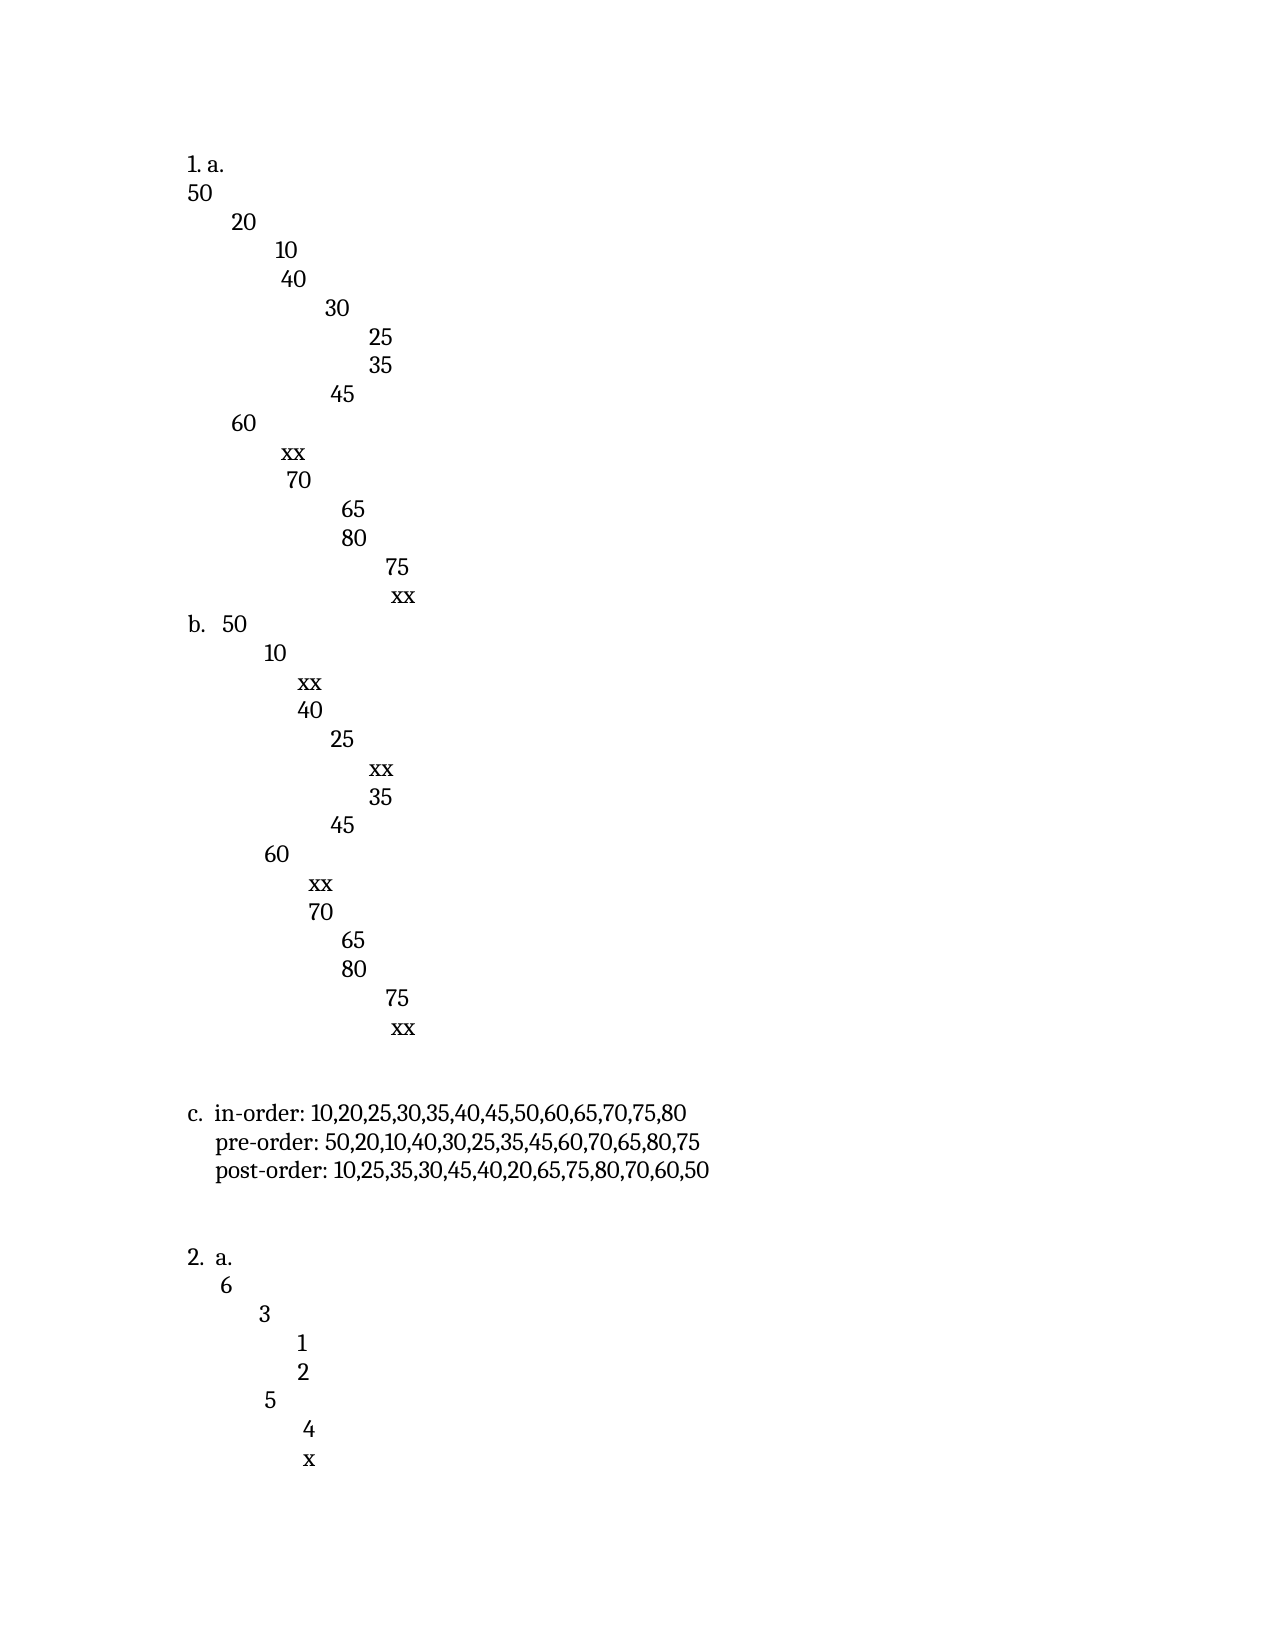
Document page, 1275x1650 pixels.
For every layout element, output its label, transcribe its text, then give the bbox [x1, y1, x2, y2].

text b. 50 [187, 610, 1087, 639]
text 60 [187, 409, 1087, 437]
text 50 [187, 179, 1087, 207]
text xx [187, 1012, 1087, 1041]
text 65 [187, 926, 1087, 955]
text 80 [187, 955, 1087, 984]
text pre-order: 50,20,10,40,30,25,35,45,60,70,65,80,75 [187, 1127, 1087, 1156]
text xx [187, 667, 1087, 696]
text 75 [187, 552, 1087, 581]
text 70 [187, 466, 1087, 495]
text xx [187, 754, 1087, 782]
text 75 [187, 984, 1087, 1012]
text 3 [187, 1300, 1087, 1329]
text xx [187, 437, 1087, 466]
text 80 [187, 524, 1087, 552]
text 40 [187, 696, 1087, 725]
text 40 [187, 265, 1087, 294]
text 25 [187, 725, 1087, 754]
text 5 [187, 1386, 1087, 1415]
text 25 [187, 322, 1087, 351]
text x [187, 1444, 1087, 1472]
text 1. a. [187, 150, 1087, 179]
text 2 [187, 1357, 1087, 1386]
text 10 [187, 639, 1087, 667]
text xx [187, 581, 1087, 610]
text 60 [187, 840, 1087, 869]
text 70 [187, 897, 1087, 926]
text xx [187, 869, 1087, 897]
text 45 [187, 811, 1087, 840]
text 45 [187, 380, 1087, 409]
text 6 [187, 1271, 1087, 1300]
text 4 [187, 1415, 1087, 1444]
text 35 [187, 782, 1087, 811]
text 10 [187, 236, 1087, 265]
text 35 [187, 351, 1087, 380]
text 1 [187, 1329, 1087, 1357]
text 30 [187, 294, 1087, 322]
text 65 [187, 495, 1087, 524]
text c. in-order: 10,20,25,30,35,40,45,50,60,65,70,75,80 [187, 1099, 1087, 1127]
text 20 [187, 207, 1087, 236]
text post-order: 10,25,35,30,45,40,20,65,75,80,70,60,50 [187, 1156, 1087, 1185]
text 2. a. [187, 1242, 1087, 1271]
